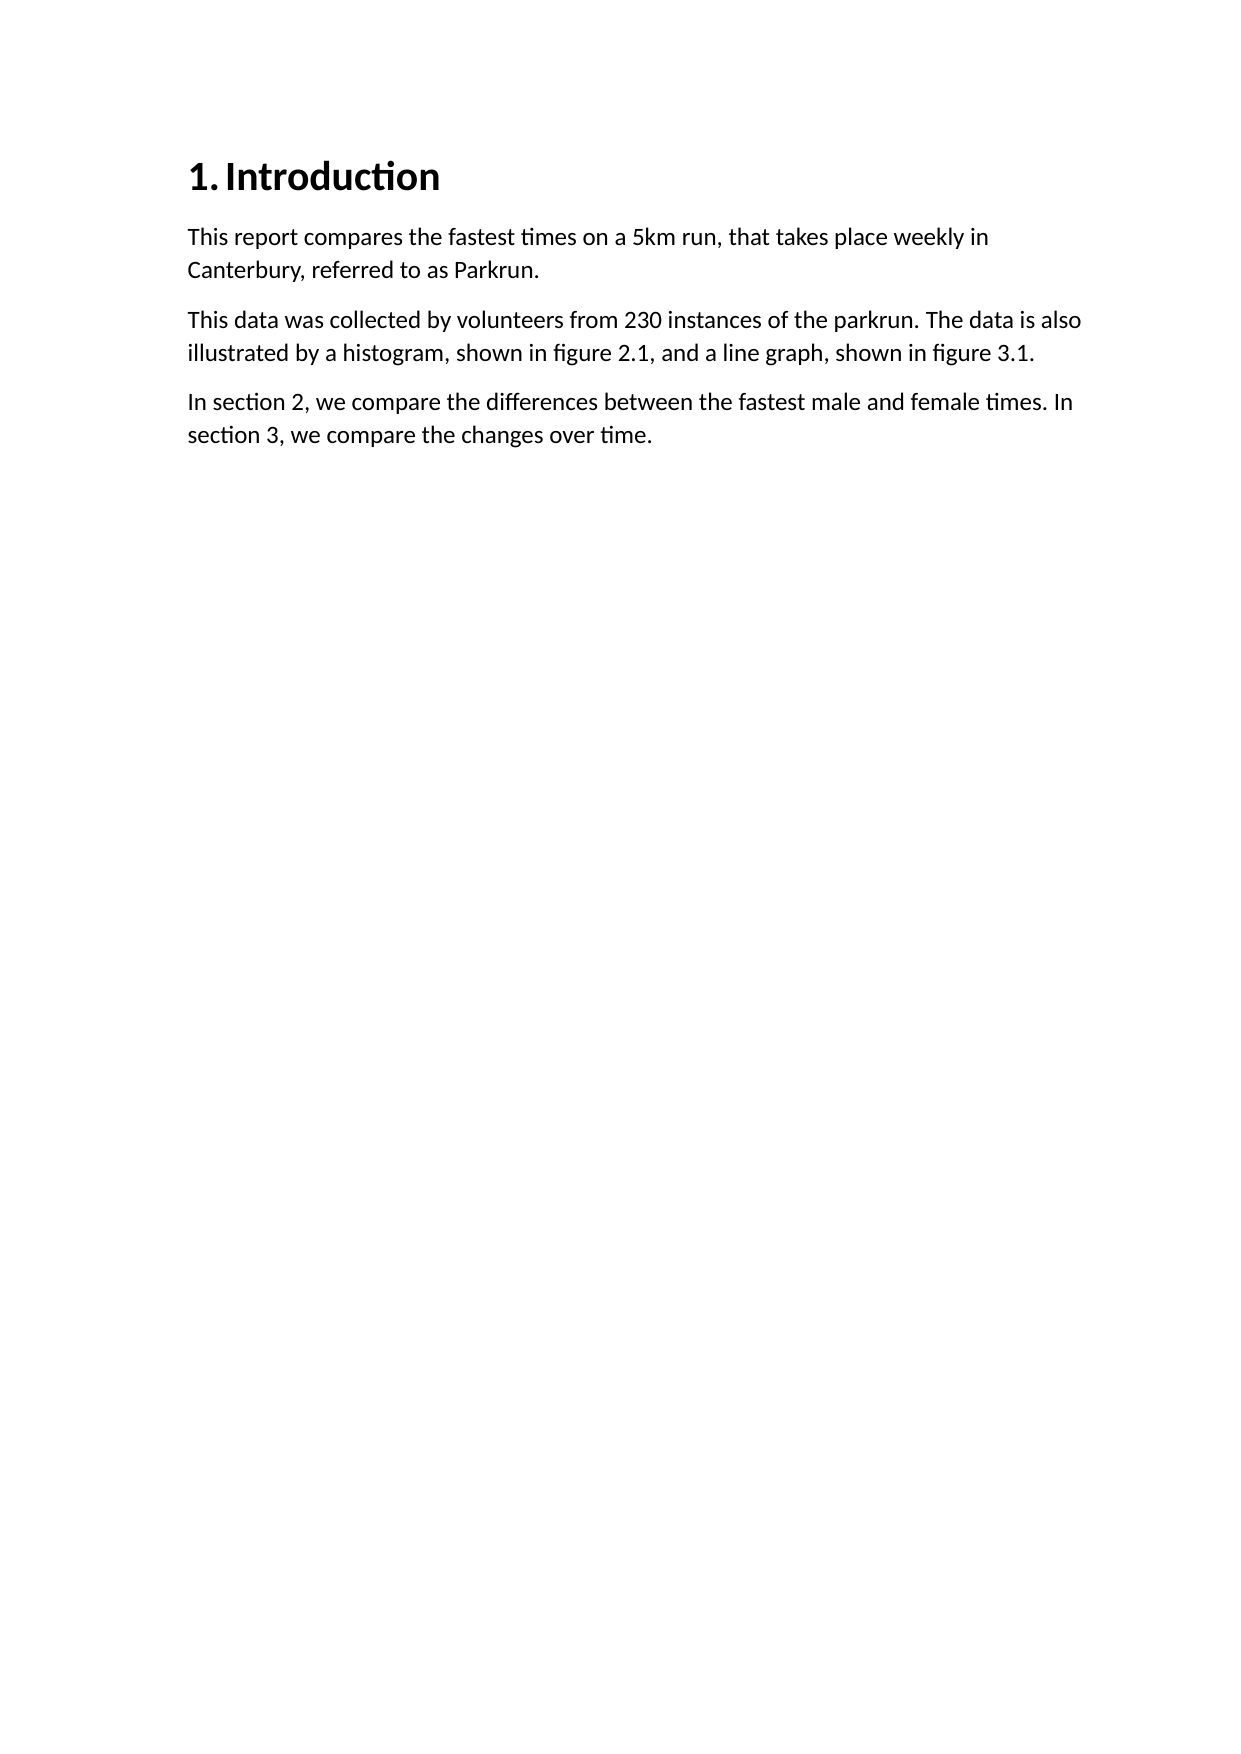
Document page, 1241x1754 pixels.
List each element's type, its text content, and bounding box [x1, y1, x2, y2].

text This report compares the fastest times on a 5km run, that takes place weekly in Canterbury, referred to as Parkrun. [187, 222, 1090, 285]
list Introduction [187, 150, 1090, 201]
text In section 2, we compare the differences between the fastest male and female times. In section 3, we compare the changes over time. [187, 387, 1090, 450]
text This data was collected by volunteers from 230 instances of the parkrun. The data is also illustrated by a histogram, shown in figure 2.1, and a line graph, shown in figure 3.1. [187, 304, 1090, 367]
